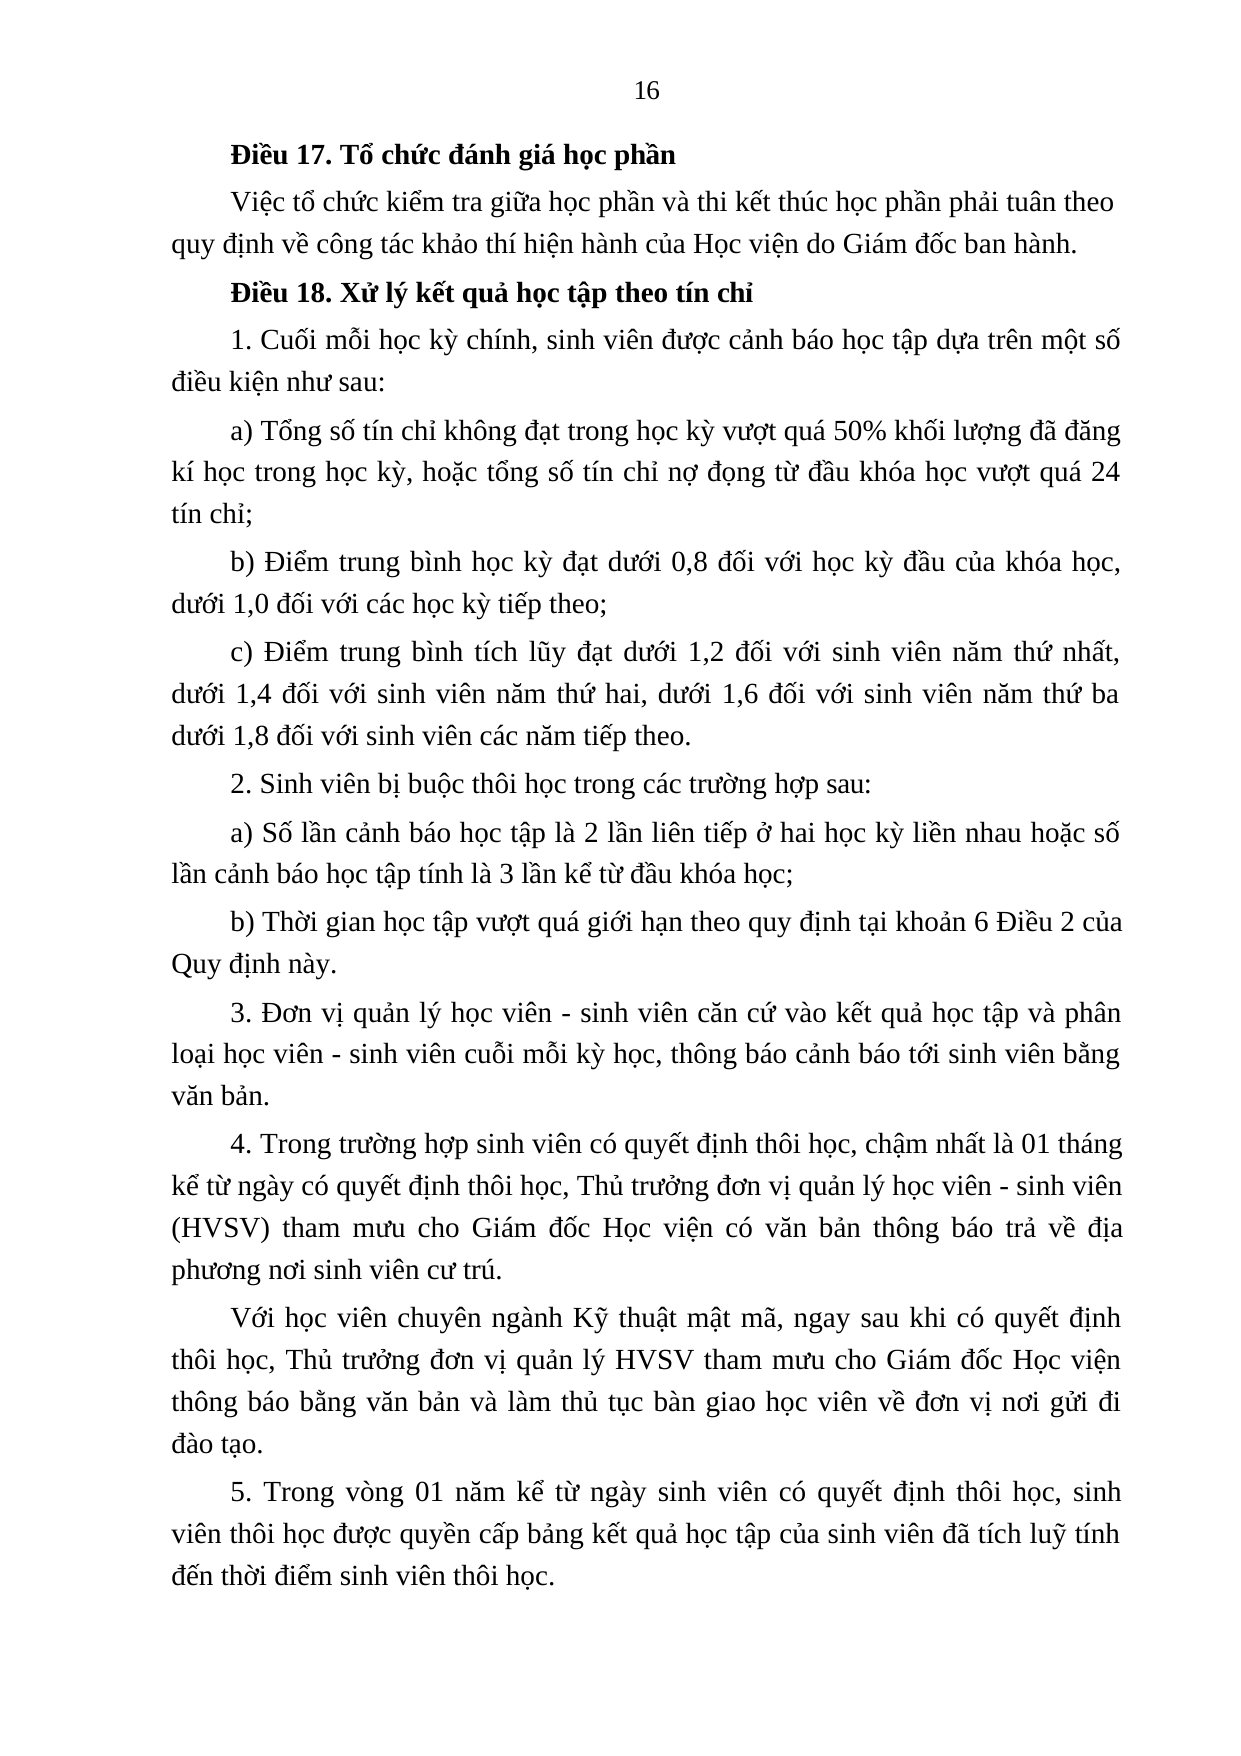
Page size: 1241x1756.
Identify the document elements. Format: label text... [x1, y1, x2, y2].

list Cuối mỗi học kỳ chính, sinh viên được cảnh báo học tập dựa trên một số điều kiện như sau: [171, 322, 1122, 398]
list Sinh viên bị buộc thôi học trong các trường hợp sau: [230, 766, 1152, 800]
list Tổng số tín chỉ không đạt trong học kỳ vượt quá 50% khối lượng đã đăng kí học trong học kỳ, hoặc tổng số tín chỉ nợ đọng từ đầu khóa học vượt quá 24 tín chỉ; [171, 413, 1122, 530]
list Số lần cảnh báo học tập là 2 lần liên tiếp ở hai học kỳ liền nhau hoặc số lần cảnh báo học tập tính là 3 lần kể từ đầu khóa học; [171, 815, 1122, 890]
subtitle Điều 17. Tổ chức đánh giá học phần [230, 137, 1152, 170]
list Trong vòng 01 năm kể từ ngày sinh viên có quyết định thôi học, sinh viên thôi học được quyền cấp bảng kết quả học tập của sinh viên đã tích luỹ tính đến thời điểm sinh viên thôi học. [171, 1474, 1123, 1591]
list Thời gian học tập vượt quá giới hạn theo quy định tại khoản 6 Điều 2 của Quy định này. [171, 904, 1123, 980]
list Điểm trung bình tích lũy đạt dưới 1,2 đối với sinh viên năm thứ nhất, dưới 1,4 đối với sinh viên năm thứ hai, dưới 1,6 đối với sinh viên năm thứ ba dưới 1,8 đối với sinh viên các năm tiếp theo. [171, 634, 1122, 752]
text Việc tổ chức kiểm tra giữa học phần và thi kết thúc học phần phải tuân theo quy định về công tác khảo thí hiện hành của Học viện do Giám đốc ban hành. [171, 184, 1152, 260]
list Đơn vị quản lý học viên - sinh viên căn cứ vào kết quả học tập và phân loại học viên - sinh viên cuỗi mỗi kỳ học, thông báo cảnh báo tới sinh viên bằng văn bản. [171, 995, 1122, 1112]
text Với học viên chuyên ngành Kỹ thuật mật mã, ngay sau khi có quyết định thôi học, Thủ trưởng đơn vị quản lý HVSV tham mưu cho Giám đốc Học viện thông báo bằng văn bản và làm thủ tục bàn giao học viên về đơn vị nơi gửi đi đào tạo. [171, 1300, 1123, 1459]
list Trong trường hợp sinh viên có quyết định thôi học, chậm nhất là 01 tháng kể từ ngày có quyết định thôi học, Thủ trưởng đơn vị quản lý học viên - sinh viên (HVSV) tham mưu cho Giám đốc Học viện có văn bản thông báo trả về địa phương nơi sinh viên cư trú. [171, 1127, 1123, 1286]
list Điểm trung bình học kỳ đạt dưới 0,8 đối với học kỳ đầu của khóa học, dưới 1,0 đối với các học kỳ tiếp theo; [171, 544, 1123, 620]
subtitle Điều 18. Xử lý kết quả học tập theo tín chỉ [230, 275, 1152, 308]
